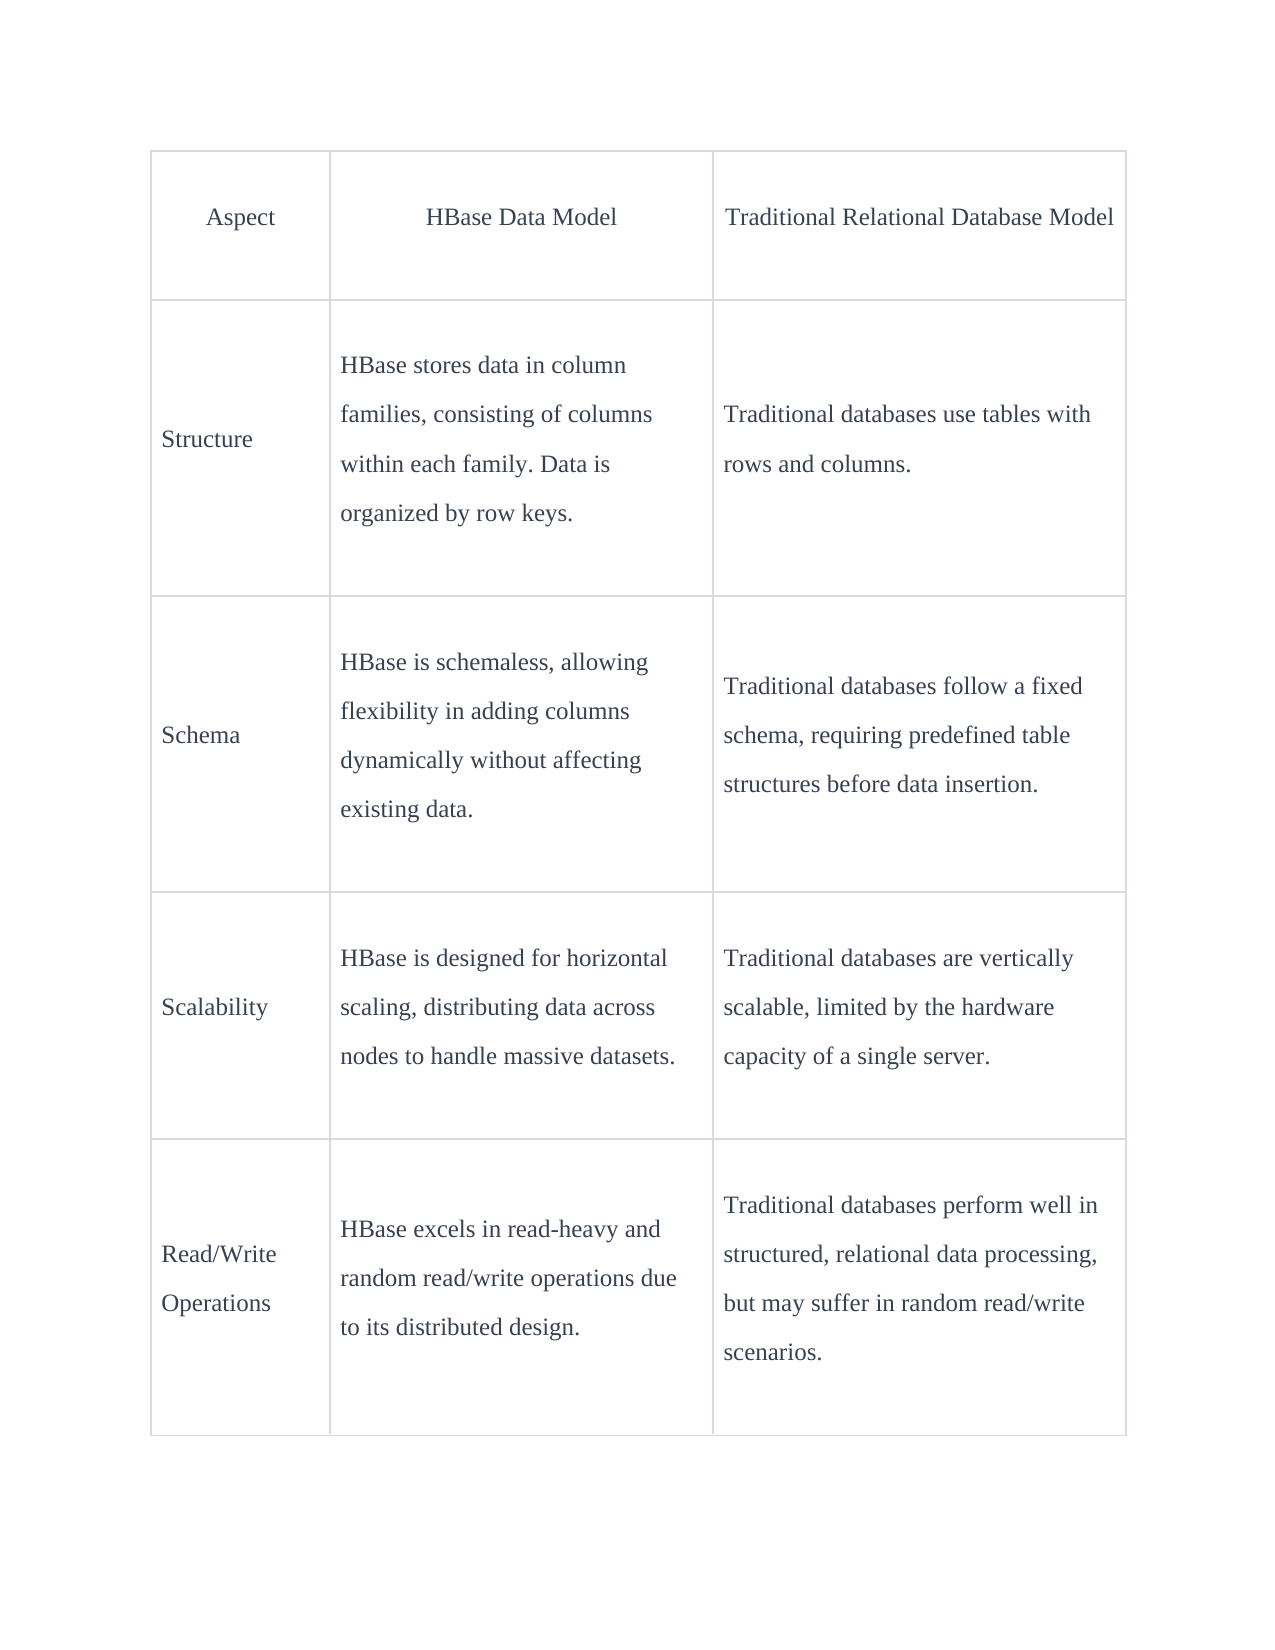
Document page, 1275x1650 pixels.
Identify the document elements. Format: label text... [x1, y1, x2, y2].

table_cell HBase is schemaless, allowing flexibility in adding columns dynamically without affecting existing data. [331, 597, 712, 891]
table_header Aspect [152, 152, 329, 299]
table_cell Schema [152, 597, 329, 891]
table_cell HBase is designed for horizontal scaling, distributing data across nodes to handle massive datasets. [331, 893, 712, 1138]
table_cell Traditional databases follow a fixed schema, requiring predefined table structures before data insertion. [714, 597, 1125, 891]
table_cell Traditional databases perform well in structured, relational data processing, but may suffer in random read/write scenarios. [714, 1140, 1125, 1434]
table_cell HBase excels in read-heavy and random read/write operations due to its distributed design. [331, 1140, 712, 1434]
table_cell Scalability [152, 893, 329, 1138]
table_cell HBase stores data in column families, consisting of columns within each family. Data is organized by row keys. [331, 301, 712, 595]
table_header HBase Data Model [331, 152, 712, 299]
table_cell Traditional databases are vertically scalable, limited by the hardware capacity of a single server. [714, 893, 1125, 1138]
table_cell Structure [152, 301, 329, 595]
table_cell Read/Write Operations [152, 1140, 329, 1434]
table_header Traditional Relational Database Model [714, 152, 1125, 299]
table_cell Traditional databases use tables with rows and columns. [714, 301, 1125, 595]
